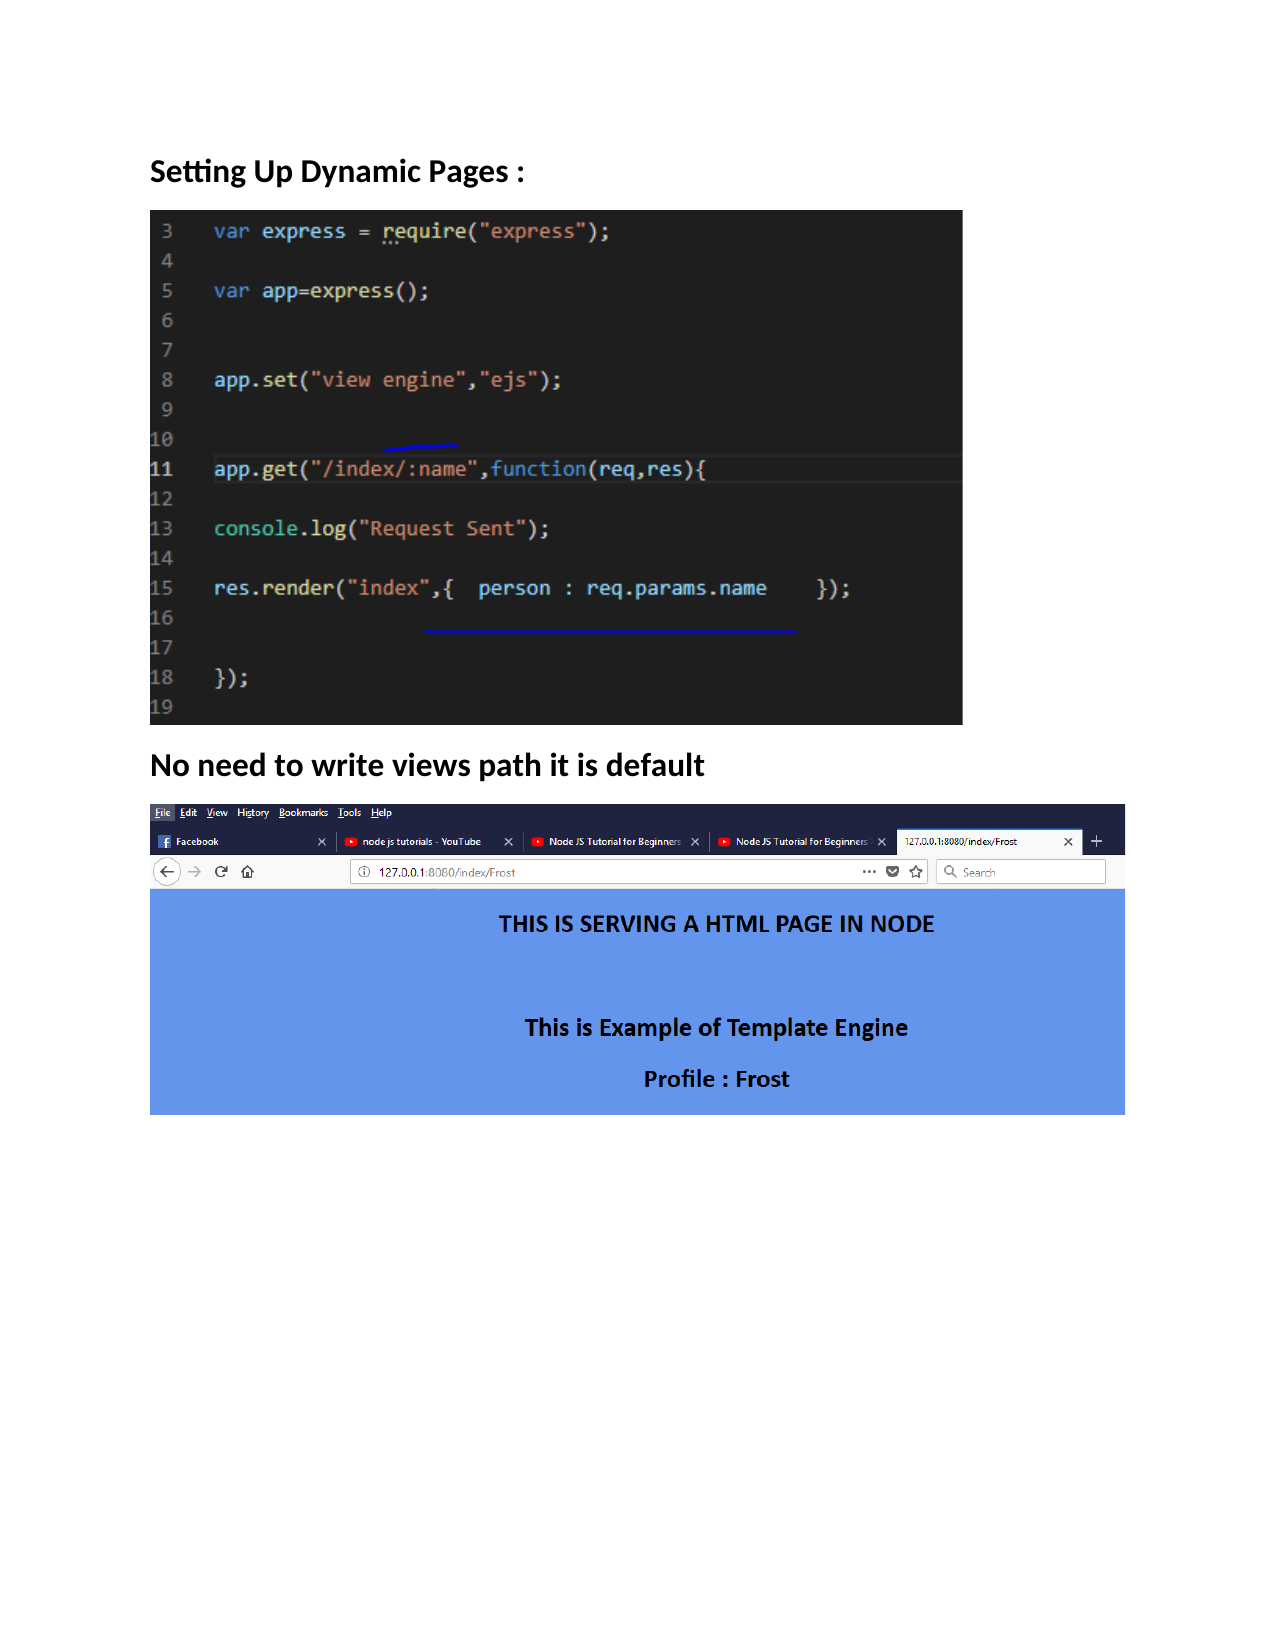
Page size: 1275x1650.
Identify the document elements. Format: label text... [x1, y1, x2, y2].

text No need to write views path it is default [150, 743, 1125, 784]
picture [150, 804, 1125, 1115]
picture [150, 210, 963, 725]
text Setting Up Dynamic Pages : [150, 150, 1125, 191]
